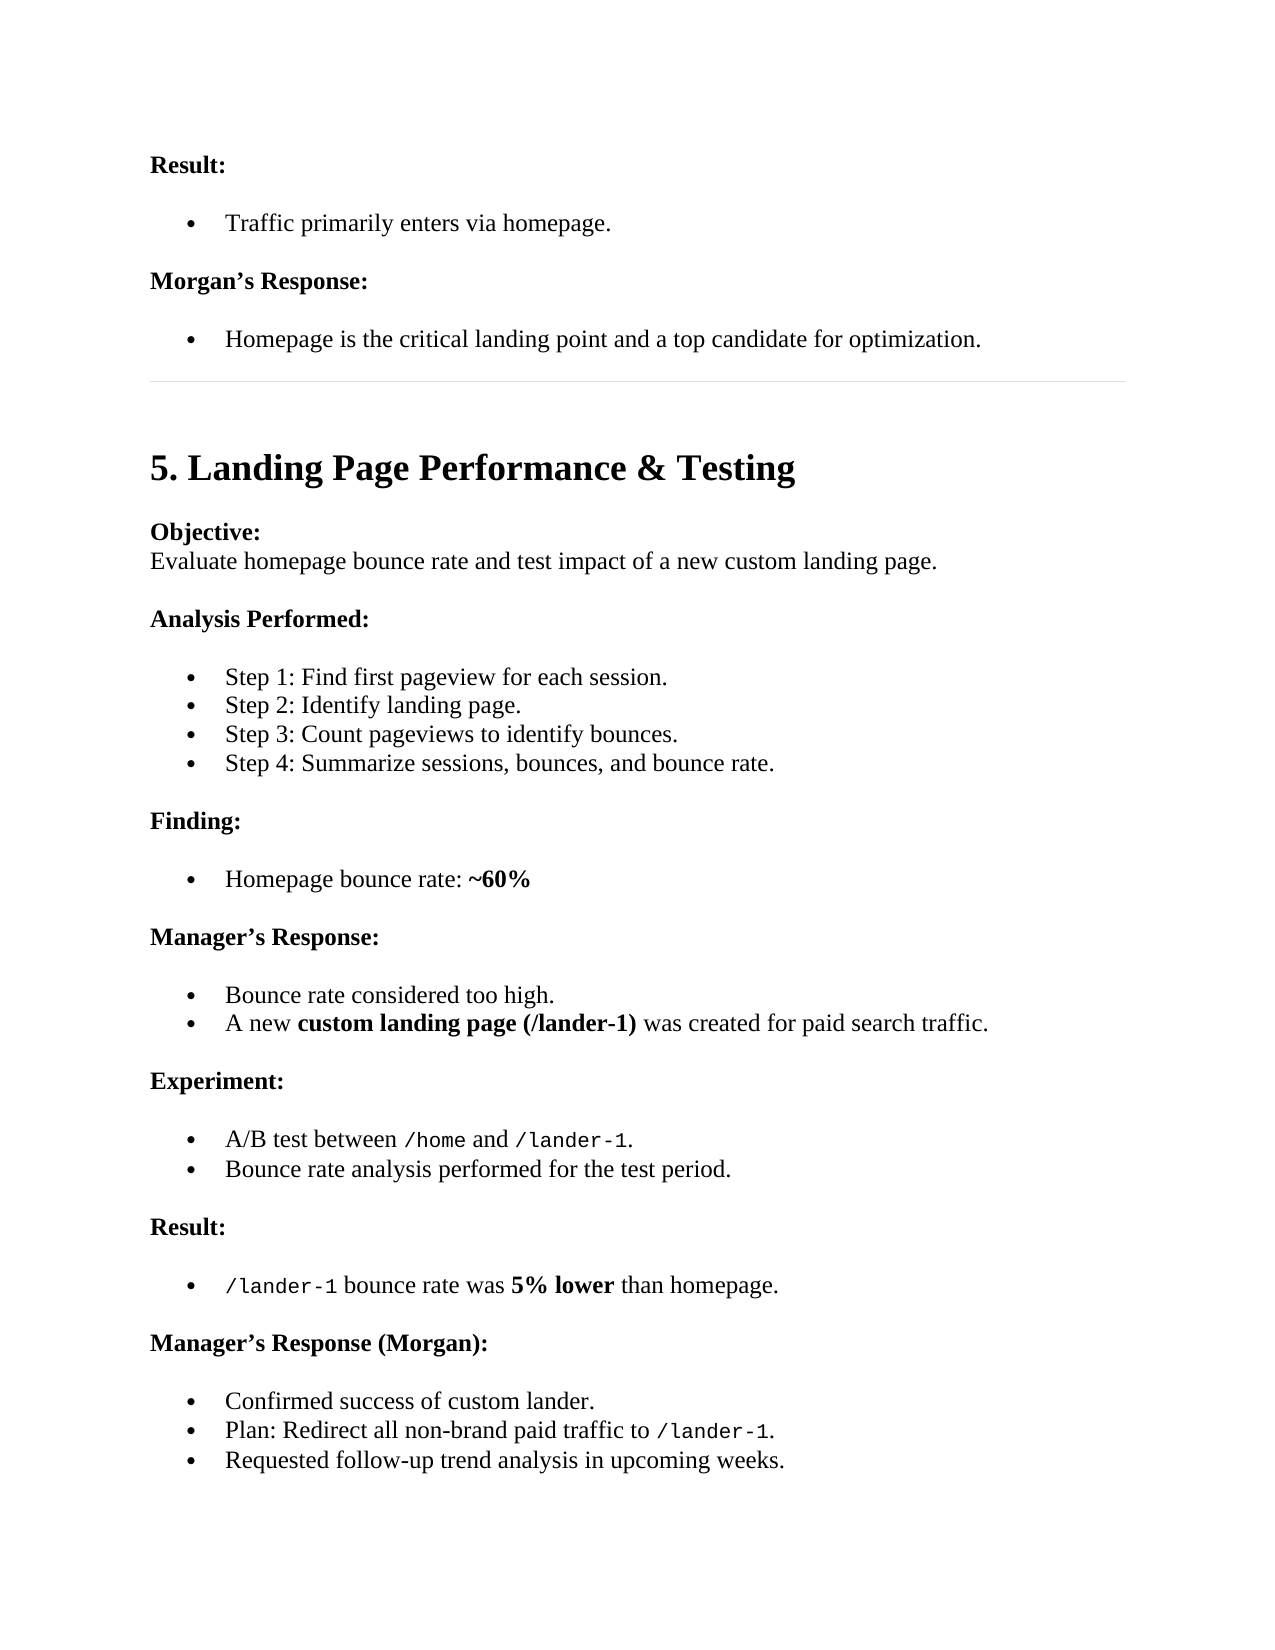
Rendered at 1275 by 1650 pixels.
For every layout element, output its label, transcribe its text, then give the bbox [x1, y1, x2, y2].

text Morgan’s Response: [150, 266, 1125, 294]
list /lander-1 bounce rate was 5% lower than homepage. [187, 1270, 1125, 1299]
list Homepage is the critical landing point and a top candidate for optimization. [187, 324, 1125, 352]
list Step 1: Find first pageview for each session. [187, 662, 1125, 691]
text Manager’s Response (Morgan): [150, 1328, 1125, 1357]
text Analysis Performed: [150, 604, 1125, 633]
list Requested follow-up trend analysis in upcoming weeks. [187, 1445, 1125, 1473]
list Step 2: Identify landing page. [187, 691, 1125, 719]
text Result: [150, 1212, 1125, 1241]
list Step 4: Summarize sessions, bounces, and bounce rate. [187, 748, 1125, 777]
text Objective: Evaluate homepage bounce rate and test impact of a new custom landing page. [150, 517, 1125, 575]
text Finding: [150, 806, 1125, 835]
text Experiment: [150, 1066, 1125, 1095]
text Manager’s Response: [150, 922, 1125, 951]
list Step 3: Count pageviews to identify bounces. [187, 719, 1125, 748]
text Result: [150, 150, 1125, 179]
list Plan: Redirect all non-brand paid traffic to /lander-1. [187, 1415, 1125, 1445]
list Homepage bounce rate: ~60% [187, 864, 1125, 893]
list Traffic primarily enters via homepage. [187, 208, 1125, 237]
list A new custom landing page (/lander-1) was created for paid search traffic. [187, 1008, 1125, 1037]
text 5. Landing Page Performance & Testing [150, 445, 1125, 488]
list Bounce rate analysis performed for the test period. [187, 1154, 1125, 1183]
list Bounce rate considered too high. [187, 980, 1125, 1008]
list A/B test between /home and /lander-1. [187, 1124, 1125, 1154]
list Confirmed success of custom lander. [187, 1386, 1125, 1415]
